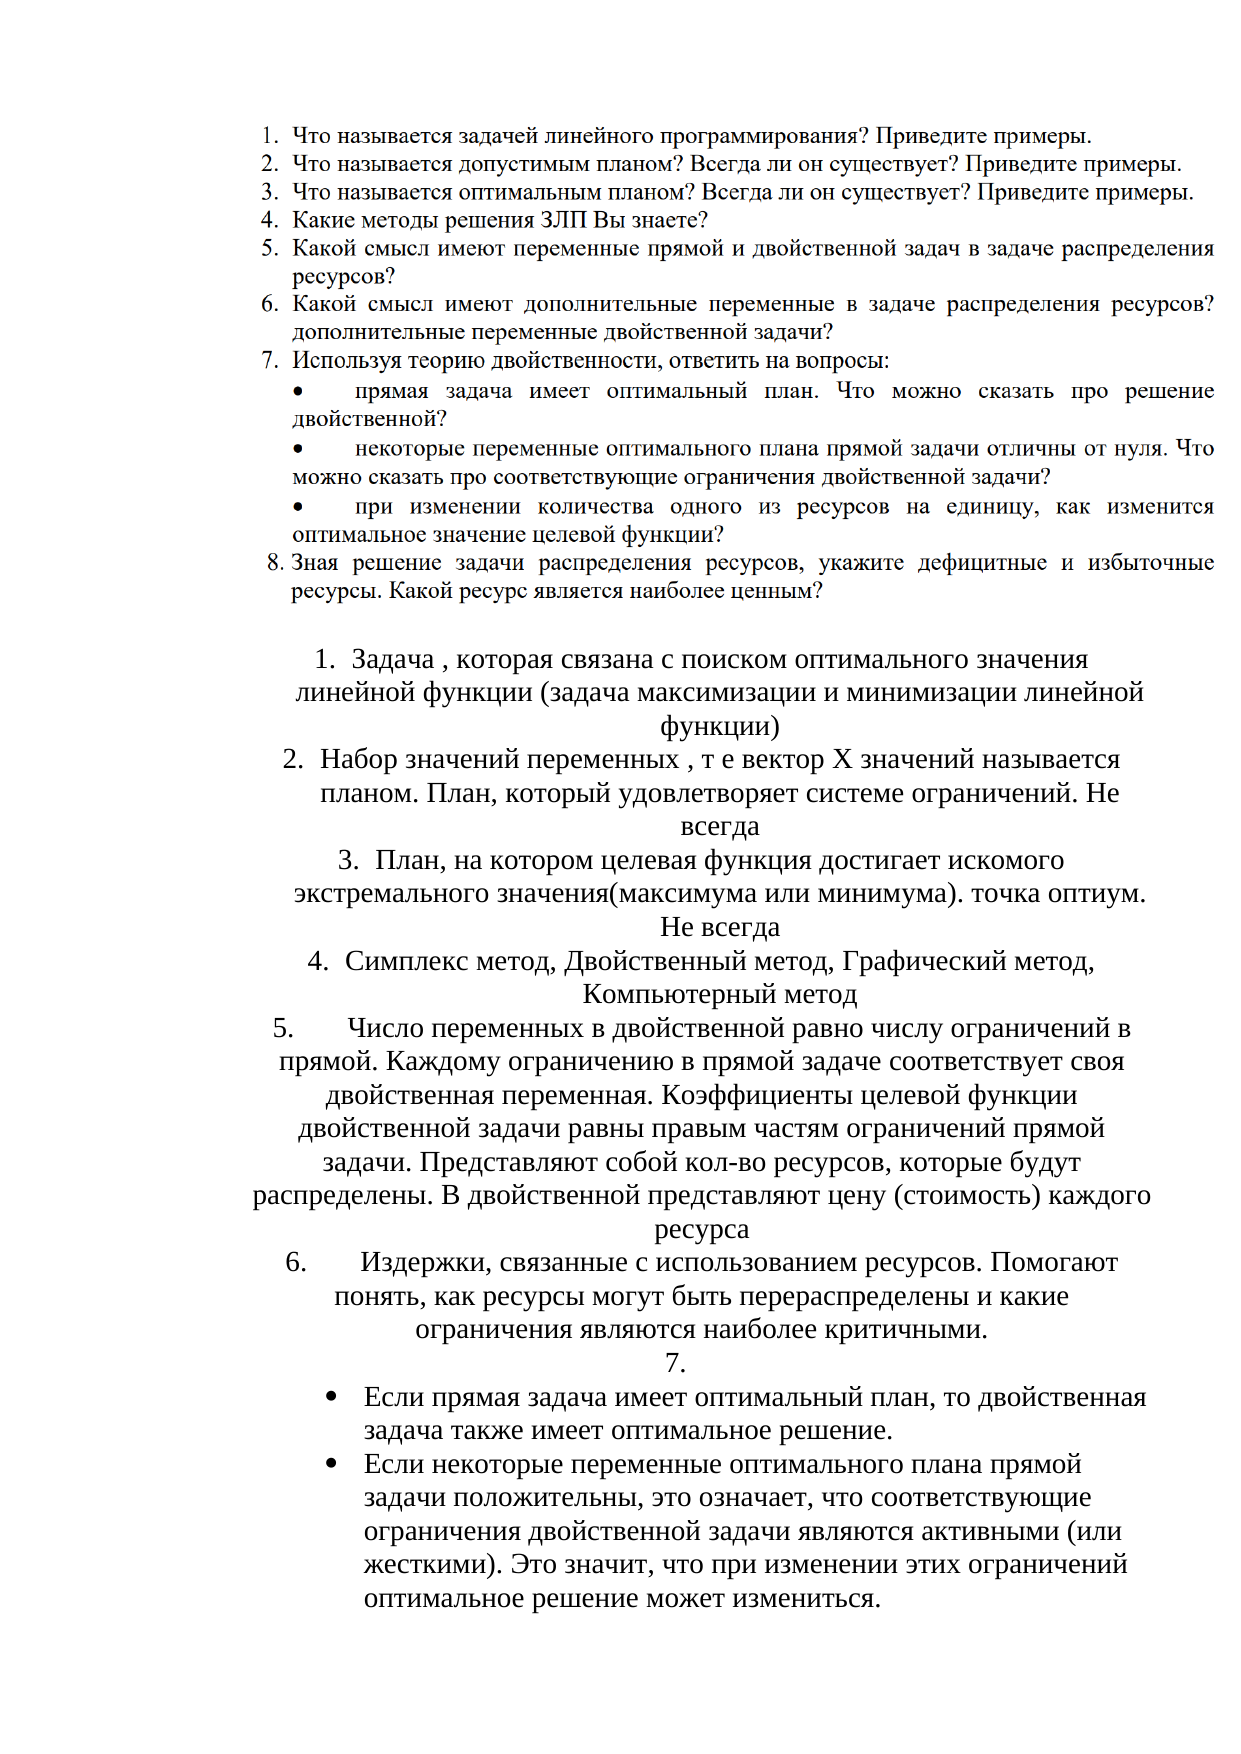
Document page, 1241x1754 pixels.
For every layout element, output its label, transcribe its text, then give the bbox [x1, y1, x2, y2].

list Задача , которая связана с поиском оптимального значения линейной функции (задача максимизации и минимизации линейной функции) [251, 641, 1152, 741]
list План, на котором целевая функция достигает искомого экстремального значения(максимума или минимума). точка оптиум. Не всегда [251, 842, 1152, 943]
list Набор значений переменных , т е вектор X значений называется планом. План, который удовлетворяет системе ограничений. Не всегда [251, 741, 1152, 842]
list Если некоторые переменные оптимального плана прямой задачи положительны, это означает, что соответствующие ограничения двойственной задачи являются активными (или жесткими). Это значит, что при изменении этих ограничений оптимальное решение может измениться. [326, 1446, 1152, 1614]
list Издержки, связанные с использованием ресурсов. Помогают понять, как ресурсы могут быть перераспределены и какие ограничения являются наиболее критичными. [252, 1244, 1152, 1345]
list Число переменных в двойственной равно числу ограничений в прямой. Каждому ограничению в прямой задаче соответствует своя двойственная переменная. Коэффициенты целевой функции двойственной задачи равны правым частям ограничений прямой задачи. Представляют собой кол-во ресурсов, которые будут распределены. В двойственной представляют цену (стоимость) каждого ресурса [252, 1010, 1152, 1244]
list Если прямая задача имеет оптимальный план, то двойственная задача также имеет оптимальное решение. [326, 1379, 1152, 1446]
list Симплекс метод, Двойственный метод, Графический метод, Компьютерный метод [251, 943, 1152, 1010]
picture [251, 118, 1226, 608]
